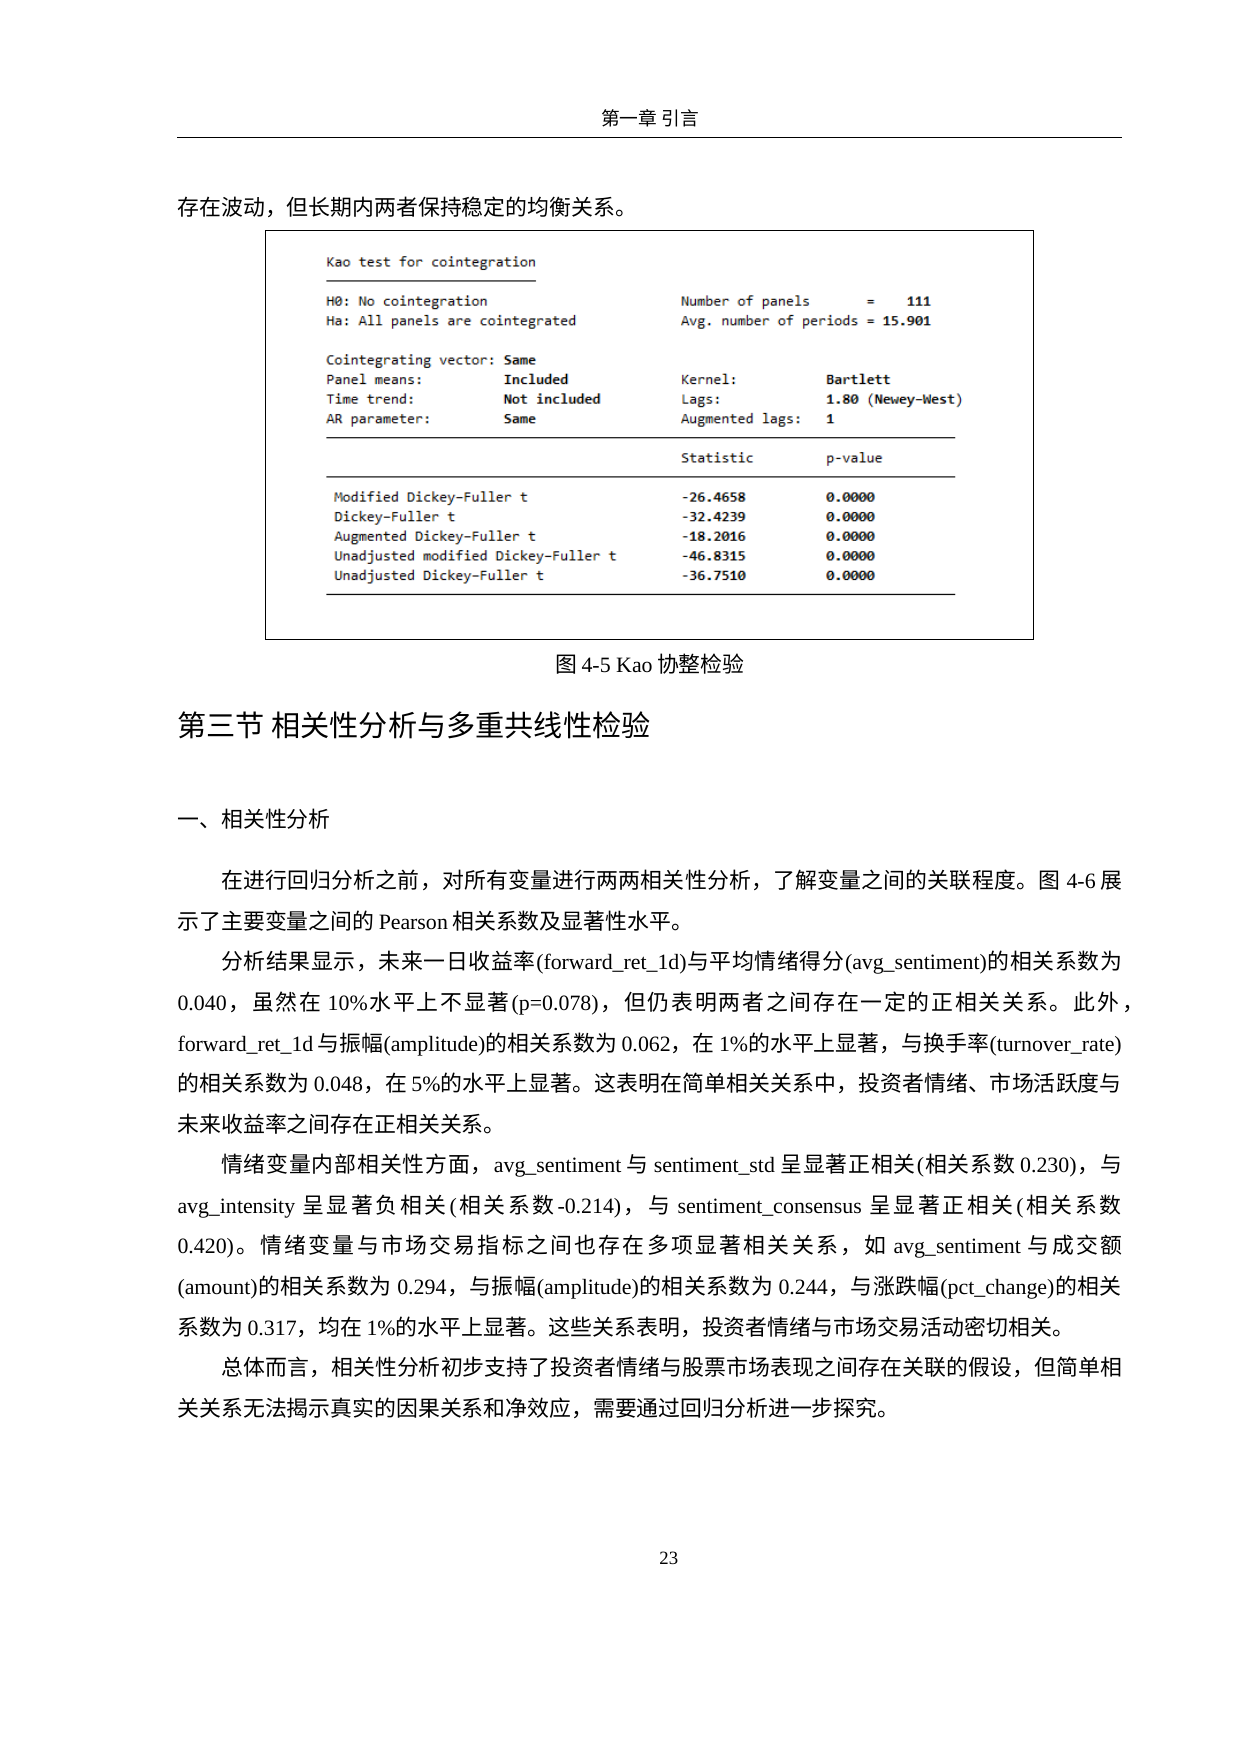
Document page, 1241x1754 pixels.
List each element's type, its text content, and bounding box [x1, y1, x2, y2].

text 一、相关性分析 [177, 802, 1122, 834]
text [177, 189, 1122, 222]
text 分析结果显示，未来一日收益率(forward_ret_1d)与平均情绪得分(avg_sentiment)的相关系数为0.040，虽然在10%水平上不显著(p=0.078)，但仍表明两者之间存在一定的正相关关系。此外，forward_ret_1d与振幅(amplitude)的相关系数为0.062，在1%的水平上显著，与换手率(turnover_rate)的相关系数为0.048，在5%的水平上显著。这表明在简单相关关系中，投资者情绪、市场活跃度与未来收益率之间存在正相关关系。 [177, 944, 1122, 1139]
text 情绪变量内部相关性方面，avg_sentiment与sentiment_std呈显著正相关(相关系数0.230)，与avg_intensity呈显著负相关(相关系数-0.214)，与sentiment_consensus呈显著正相关(相关系数0.420)。情绪变量与市场交易指标之间也存在多项显著相关关系，如avg_sentiment与成交额(amount)的相关系数为0.294，与振幅(amplitude)的相关系数为0.244，与涨跌幅(pct_change)的相关系数为0.317，均在1%的水平上显著。这些关系表明，投资者情绪与市场交易活动密切相关。 [177, 1147, 1122, 1342]
text 在进行回归分析之前，对所有变量进行两两相关性分析，了解变量之间的关联程度。图4-6展示了主要变量之间的Pearson相关系数及显著性水平。 [177, 863, 1122, 936]
text 总体而言，相关性分析初步支持了投资者情绪与股票市场表现之间存在关联的假设，但简单相关关系无法揭示真实的因果关系和净效应，需要通过回归分析进一步探究。 [177, 1350, 1122, 1423]
text 第三节 相关性分析与多重共线性检验 [177, 691, 1122, 756]
picture [323, 247, 976, 617]
table_header [266, 231, 1033, 639]
table_cell 图4-5 Kao协整检验 [266, 640, 1033, 691]
